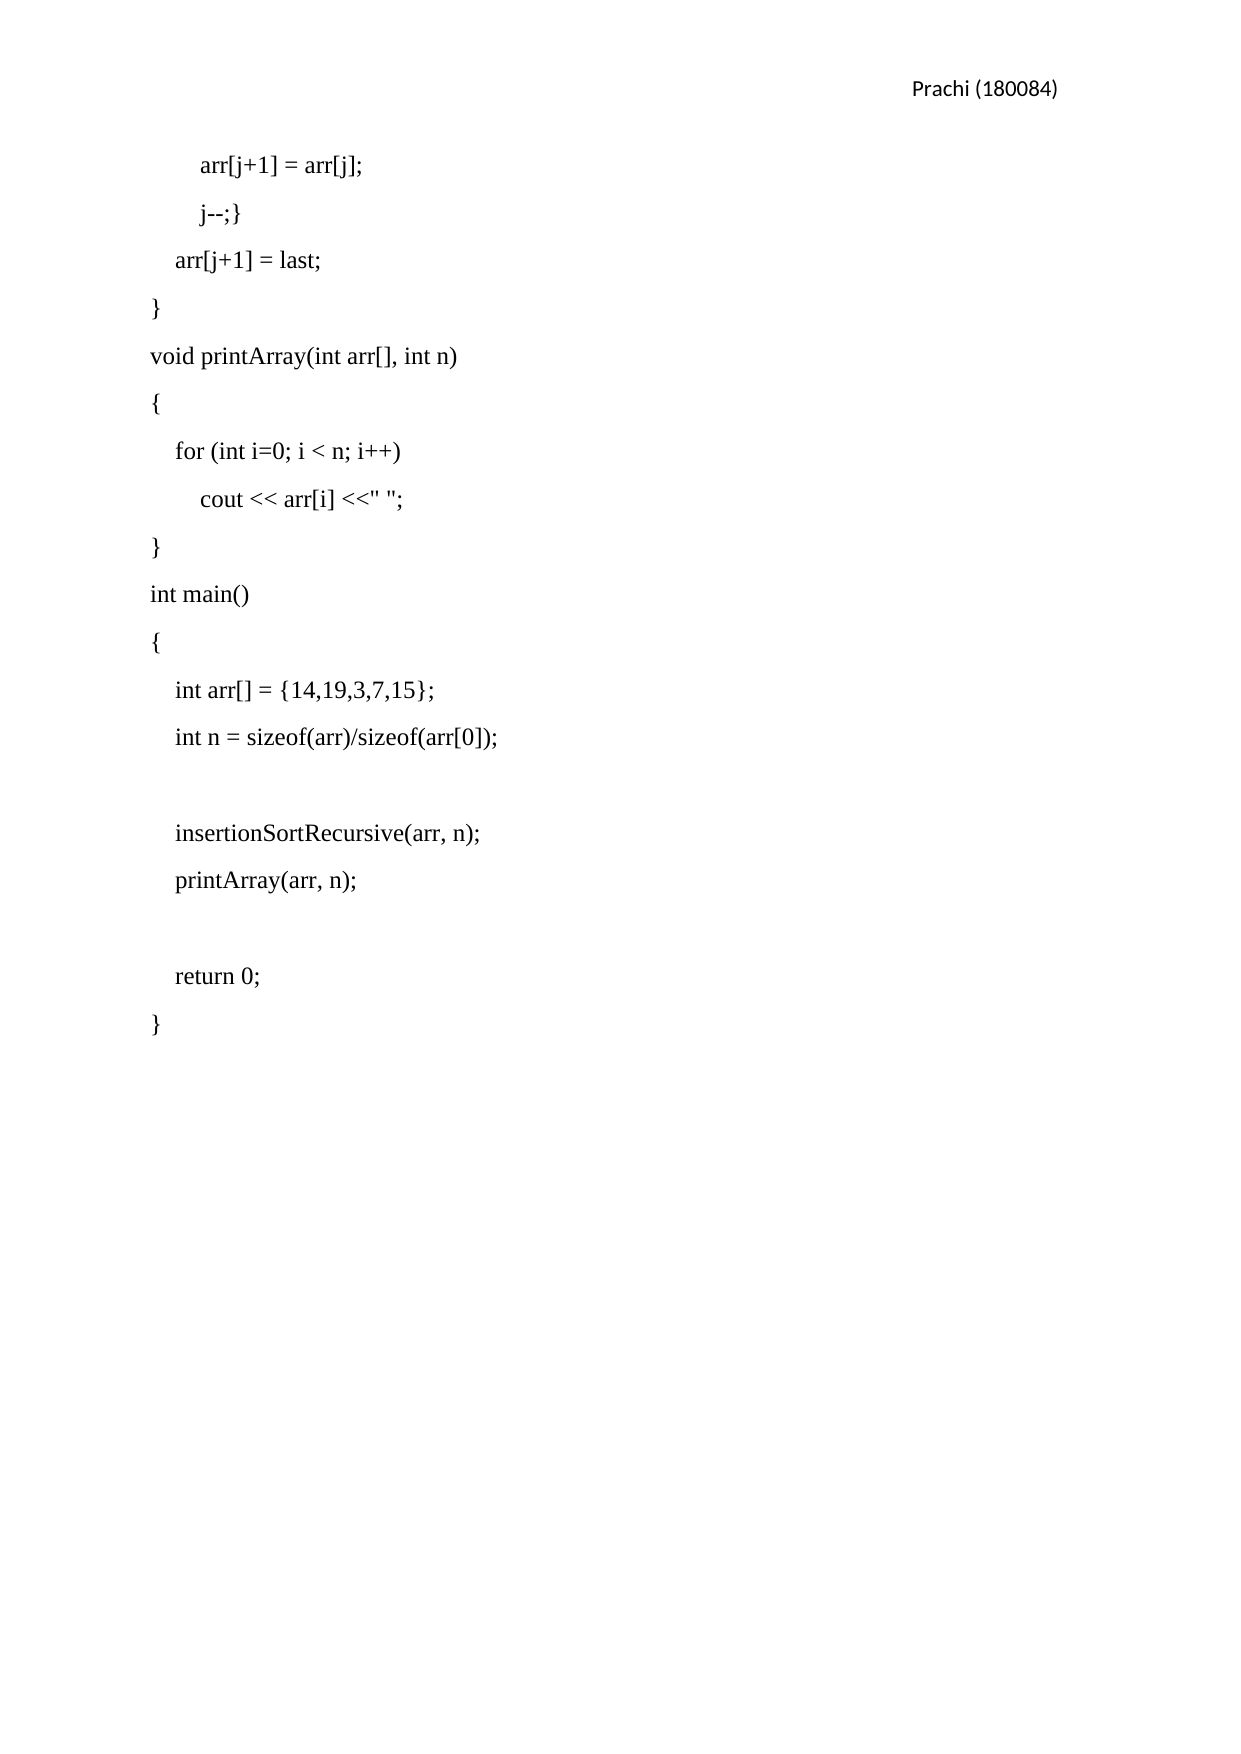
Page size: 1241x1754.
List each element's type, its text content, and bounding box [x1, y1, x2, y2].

text int arr[] = {14,19,3,7,15}; [150, 675, 1090, 703]
text j--;} [150, 198, 1090, 226]
text arr[j+1] = last; [150, 245, 1090, 274]
text arr[j+1] = arr[j]; [150, 150, 1090, 179]
text } [150, 293, 1090, 322]
text } [150, 1009, 1090, 1037]
text return 0; [150, 961, 1090, 990]
text insertionSortRecursive(arr, n); [150, 818, 1090, 847]
text cout << arr[i] <<" "; [150, 484, 1090, 513]
text { [150, 388, 1090, 417]
text void printArray(int arr[], int n) [150, 341, 1090, 369]
text { [150, 627, 1090, 656]
text int main() [150, 579, 1090, 608]
text int n = sizeof(arr)/sizeof(arr[0]); [150, 722, 1090, 751]
text } [150, 532, 1090, 560]
text for (int i=0; i < n; i++) [150, 436, 1090, 465]
text printArray(arr, n); [150, 866, 1090, 894]
